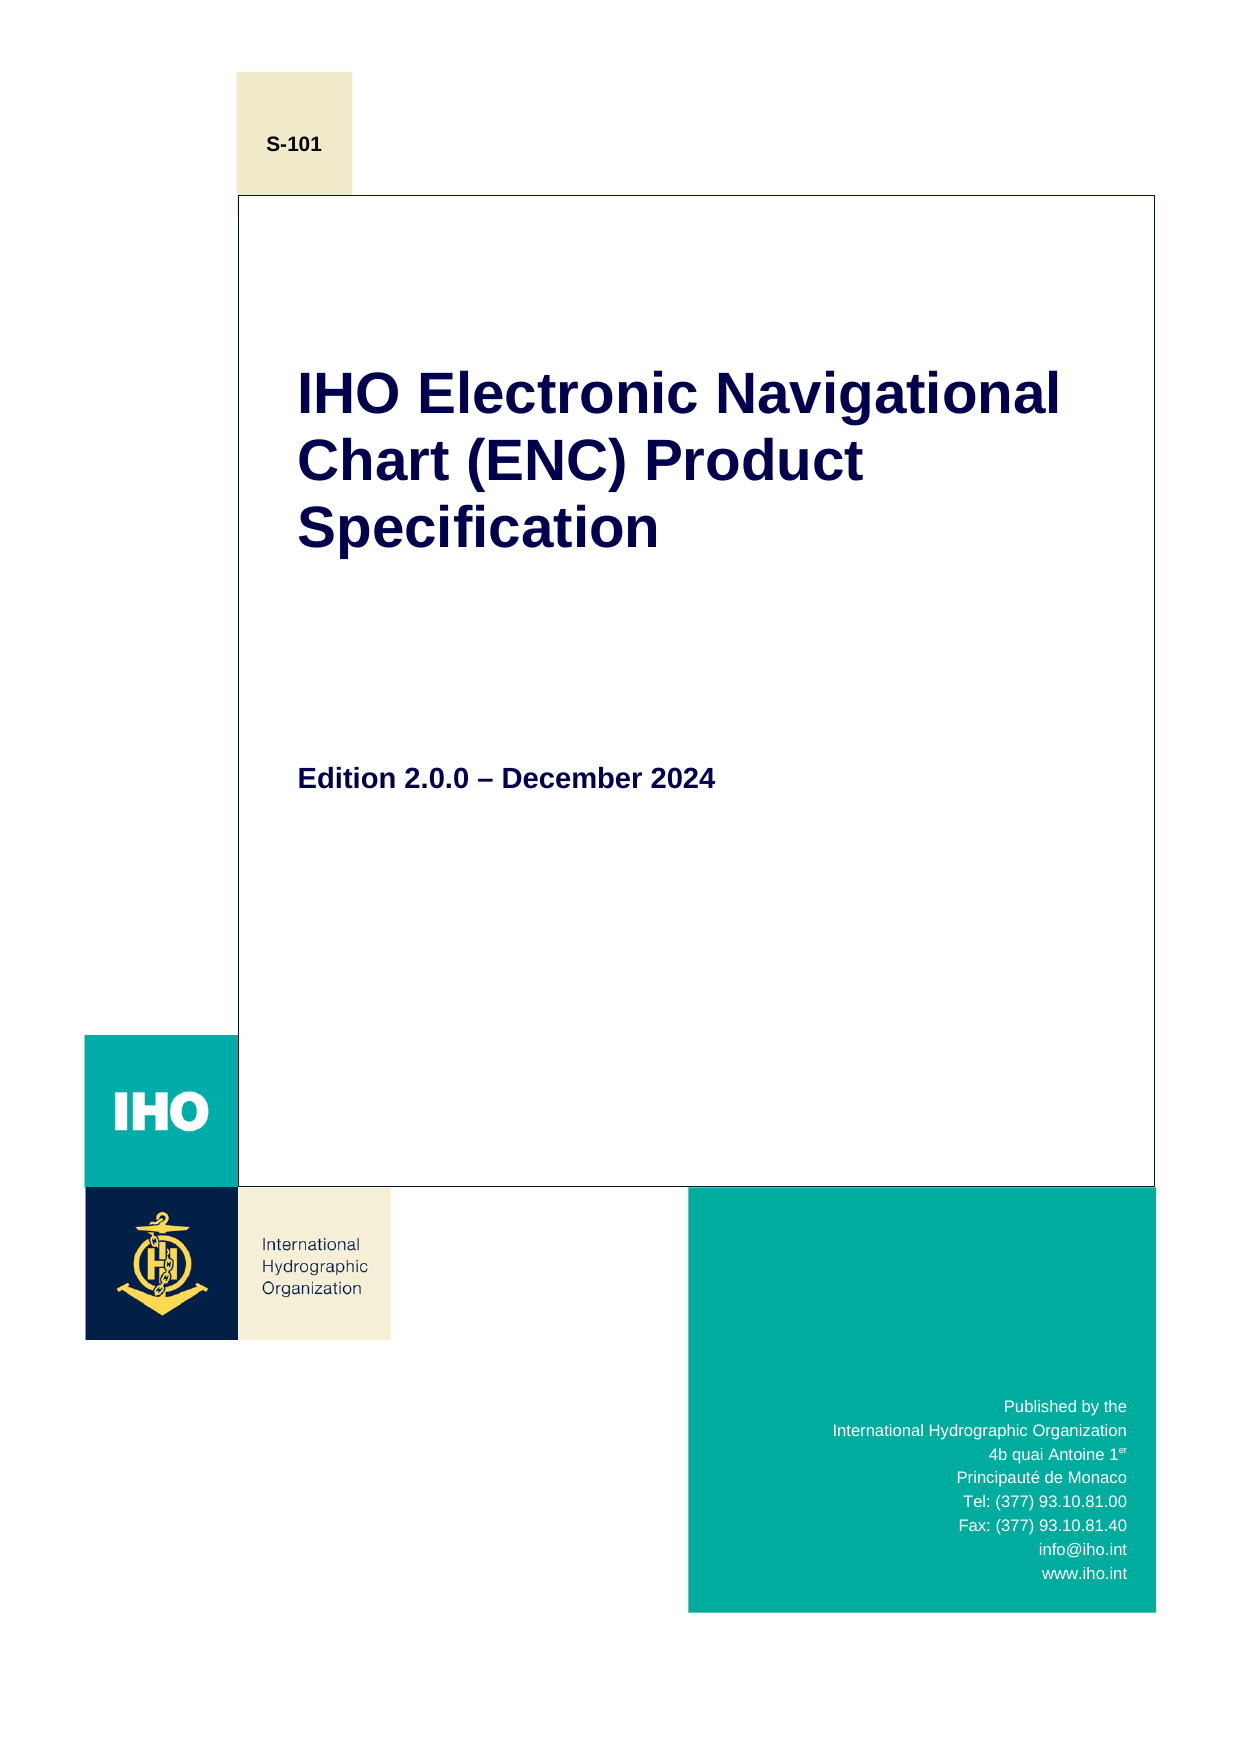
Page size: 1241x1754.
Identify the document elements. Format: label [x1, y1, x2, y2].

picture [84, 1035, 391, 1340]
